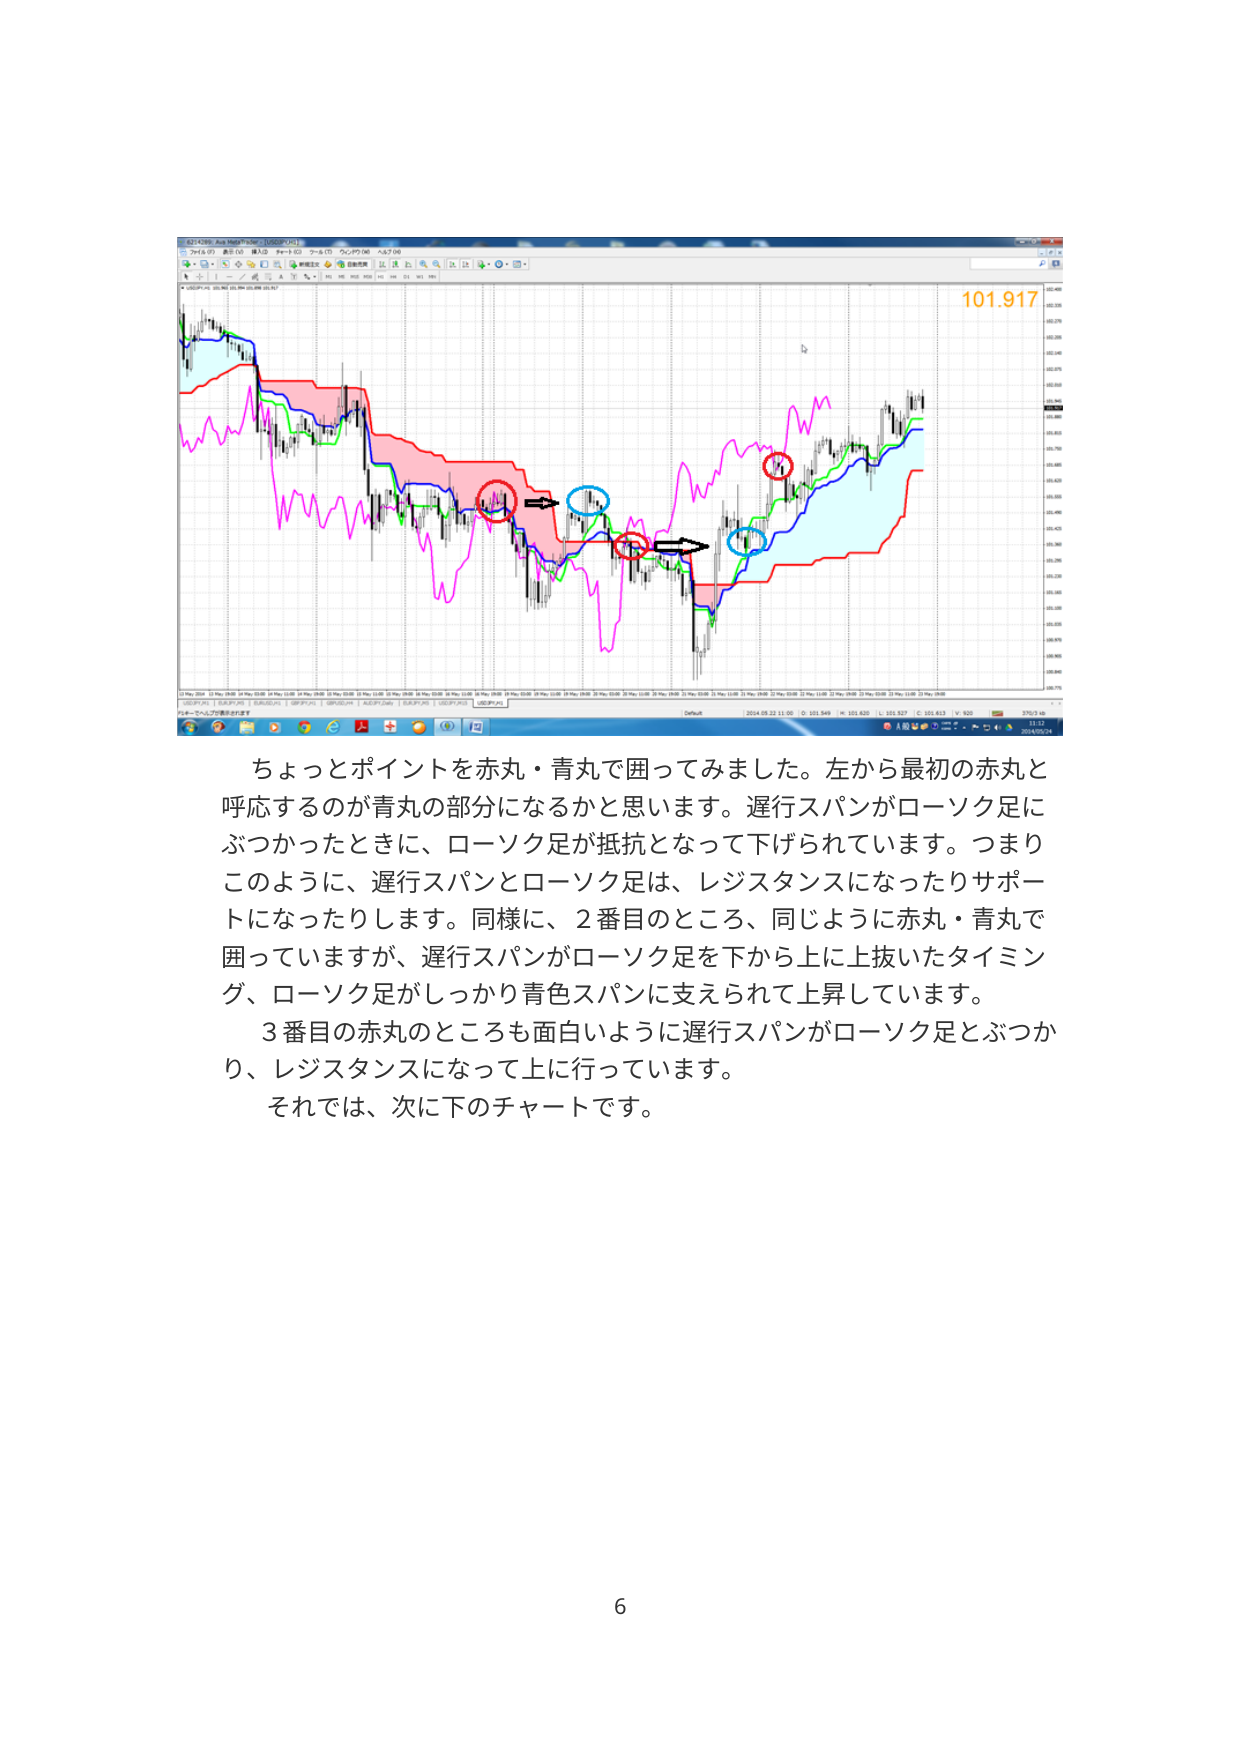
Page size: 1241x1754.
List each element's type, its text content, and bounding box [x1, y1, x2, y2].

picture [177, 237, 1063, 736]
text ちょっとポイントを赤丸・青丸で囲ってみました。左から最初の赤丸と呼応するのが青丸の部分になるかと思います。遅行スパンがローソク足にぶつかったときに、ローソク足が抵抗となって下げられています。つまりこのように、遅行スパンとローソク足は、レジスタンスになったりサポートになったりします。同様に、２番目のところ、同じように赤丸・青丸で囲っていますが、遅行スパンがローソク足を下から上に上抜いたタイミング、ローソク足がしっかり青色スパンに支えられて上昇しています。 [221, 749, 1063, 1011]
text それでは、次に下のチャートです。 [177, 1086, 1063, 1124]
list ３番目の赤丸のところも面白いように遅行スパンがローソク足とぶつかり、レジスタンスになって上に行っています。 [222, 1011, 1063, 1086]
